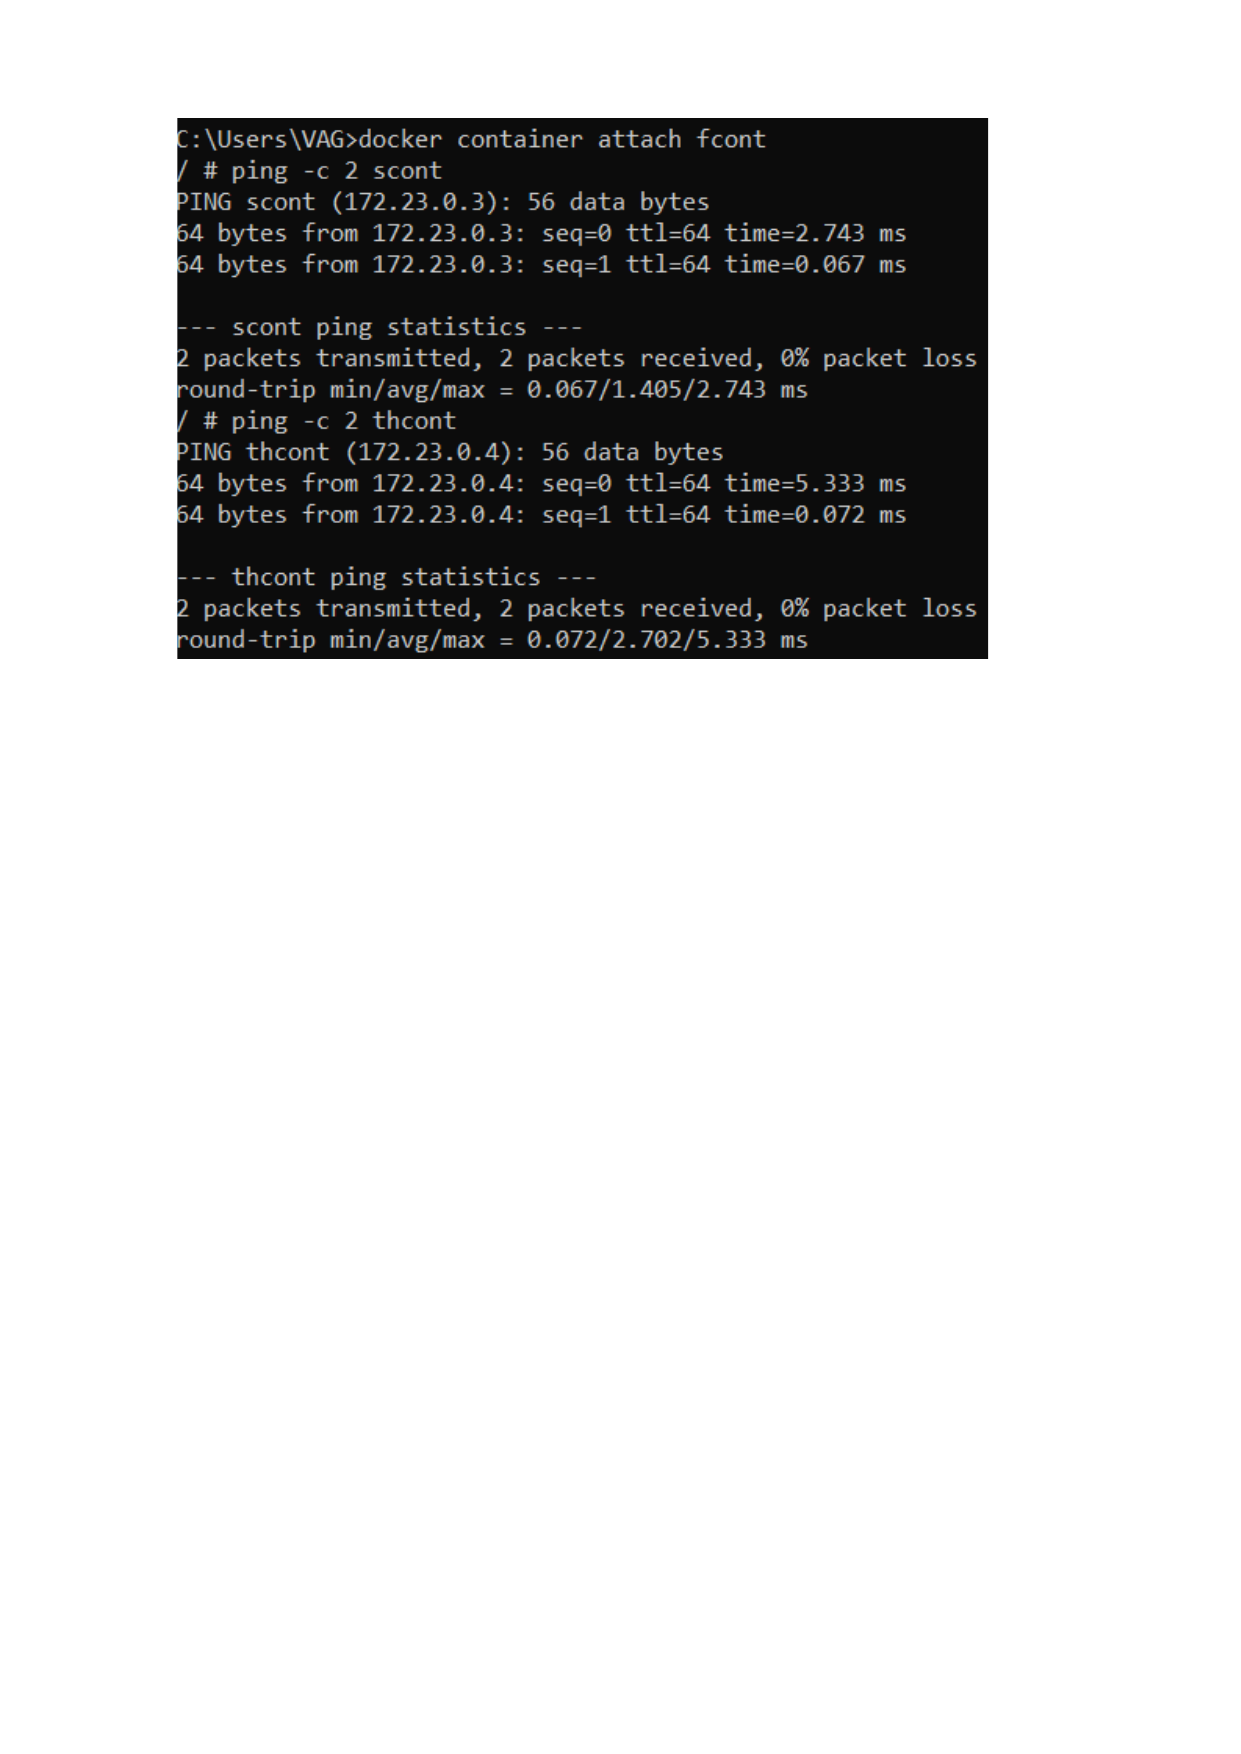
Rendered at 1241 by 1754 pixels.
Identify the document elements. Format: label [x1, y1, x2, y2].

picture [177, 118, 989, 659]
